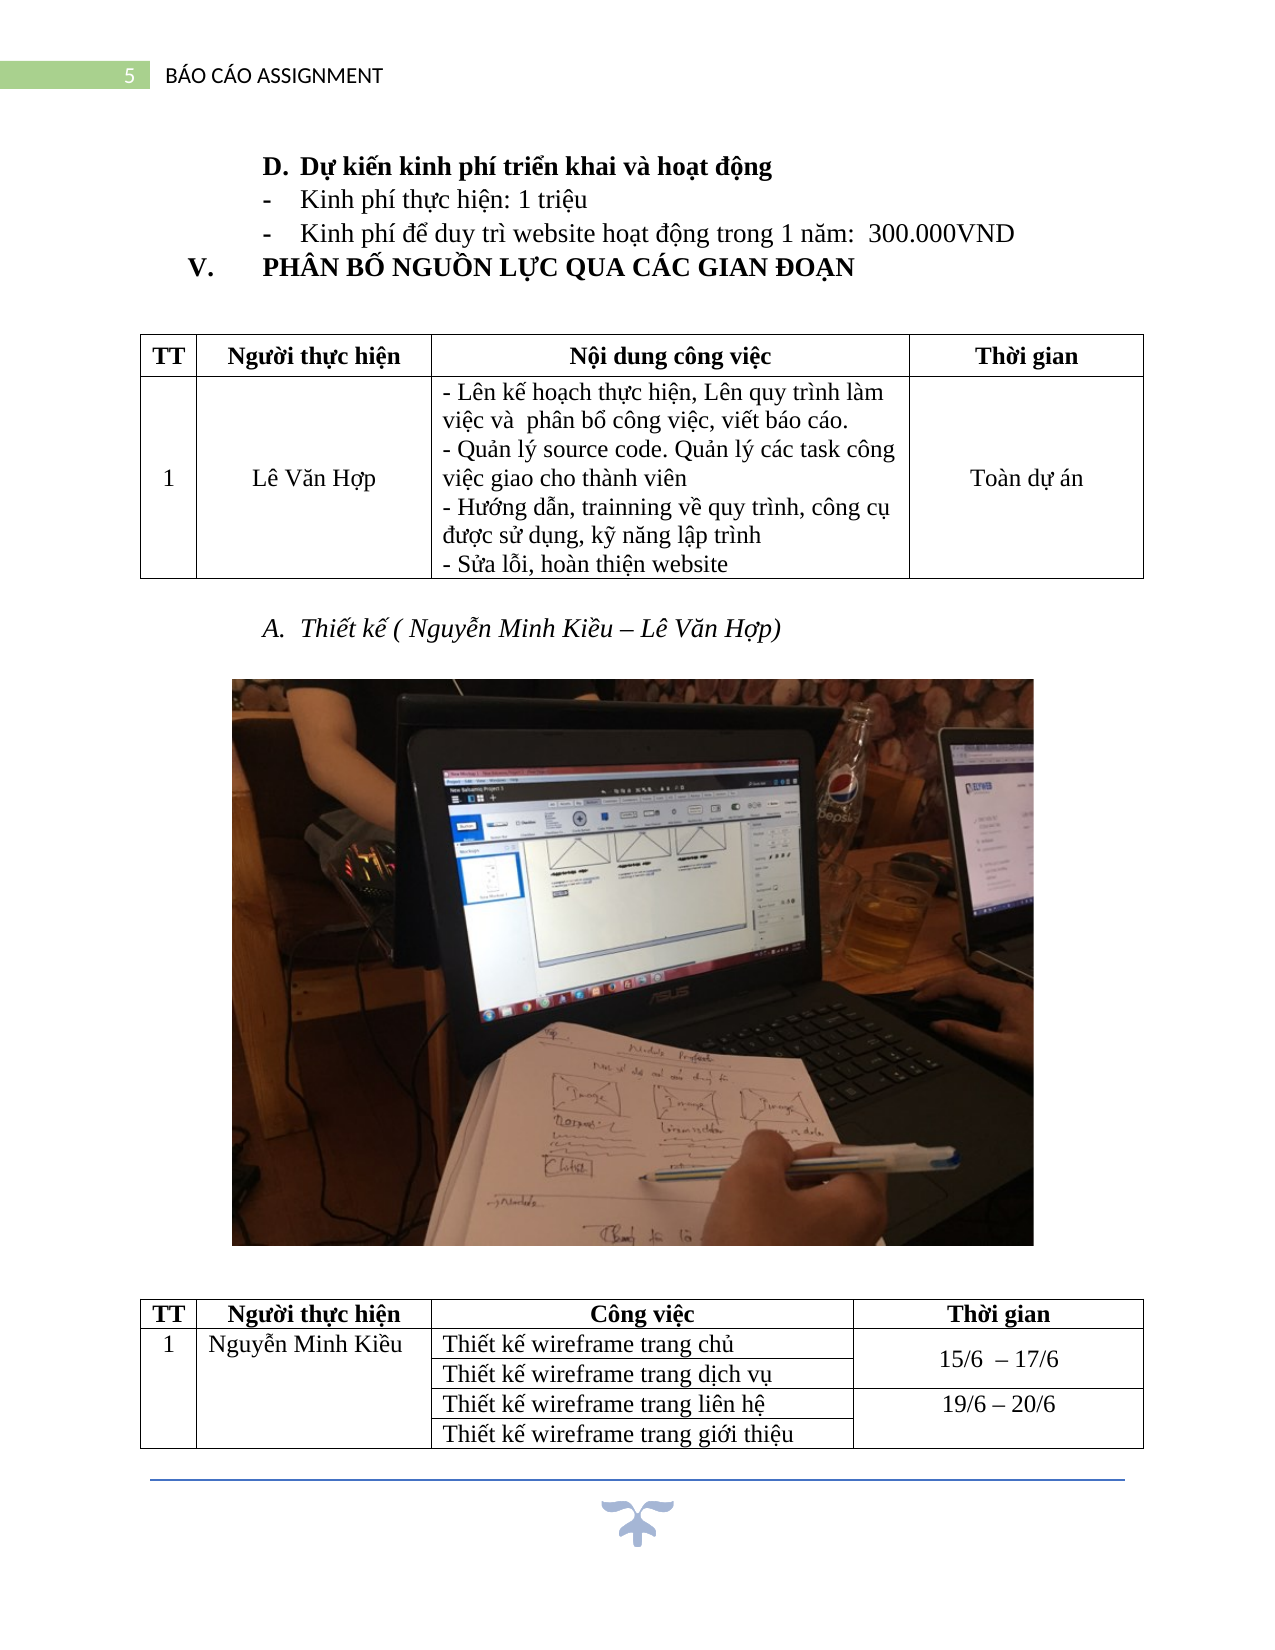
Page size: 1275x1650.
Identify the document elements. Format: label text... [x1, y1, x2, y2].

table_cell 19/6 – 20/6 [854, 1389, 1143, 1447]
table_header Thời gian [854, 1300, 1143, 1328]
picture [232, 679, 1034, 1246]
list Kinh phí để duy trì website hoạt động trong 1 năm: 300.000VND [262, 217, 1125, 248]
table_header Người thực hiện [197, 1300, 431, 1328]
table_cell Thiết kế wireframe trang giới thiệu [432, 1419, 853, 1447]
table_header Công việc [432, 1300, 853, 1328]
table_header TT [141, 335, 196, 376]
table_cell 15/6 – 17/6 [854, 1329, 1143, 1388]
table_header Người thực hiện [197, 335, 431, 376]
table_cell 1 [141, 1329, 196, 1447]
list Dự kiến kinh phí triển khai và hoạt động [262, 150, 1125, 181]
table_cell Thiết kế wireframe trang dịch vụ [432, 1359, 853, 1388]
table_header TT [141, 1300, 196, 1328]
table_cell Thiết kế wireframe trang chủ [432, 1329, 853, 1358]
list Kinh phí thực hiện: 1 triệu [262, 183, 1125, 215]
table_header Nội dung công việc [432, 335, 909, 376]
table_cell 1 [141, 377, 196, 578]
table_header Thời gian [910, 335, 1143, 376]
table_cell Nguyễn Minh Kiều [197, 1329, 431, 1447]
table_cell - Lên kế hoạch thực hiện, Lên quy trình làm việc và phân bổ công việc, viết báo cáo. - Quản lý source code. Quản lý các task công việc giao cho thành viên - Hướng dẫn, trainning về quy trình, công cụ được sử dụng, kỹ năng lập trình - Sửa lỗi, hoàn thiện website [432, 377, 909, 578]
list Thiết kế ( Nguyễn Minh Kiều – Lê Văn Hợp) [262, 612, 1125, 643]
table_cell Thiết kế wireframe trang liên hệ [432, 1389, 853, 1418]
list PHÂN BỐ NGUỒN LỰC QUA CÁC GIAN ĐOẠN [187, 251, 1125, 282]
table_cell Lê Văn Hợp [197, 377, 431, 578]
table_cell Toàn dự án [910, 377, 1143, 578]
